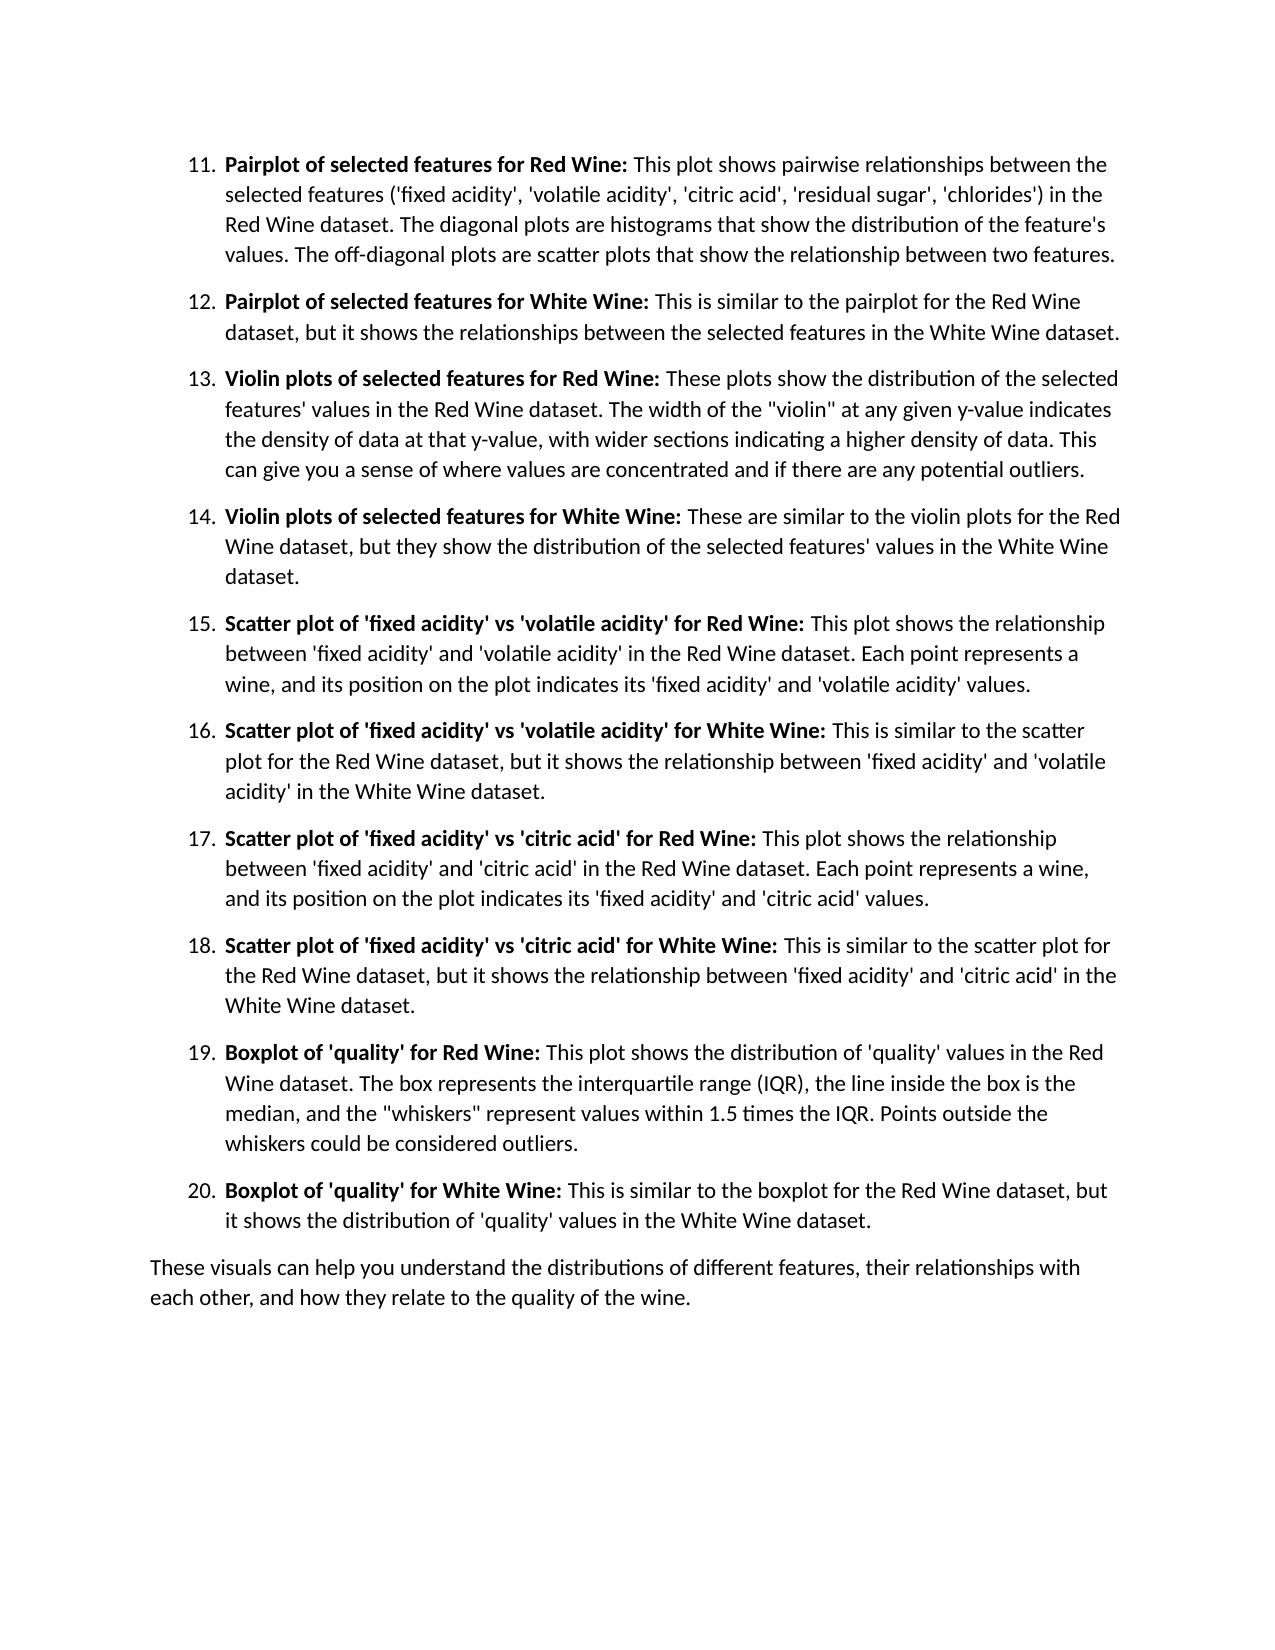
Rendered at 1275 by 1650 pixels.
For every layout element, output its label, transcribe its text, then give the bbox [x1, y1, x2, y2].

list Scatter plot of 'fixed acidity' vs 'volatile acidity' for White Wine: This is similar to the scatter plot for the Red Wine dataset, but it shows the relationship between 'fixed acidity' and 'volatile acidity' in the White Wine dataset. [187, 717, 1125, 805]
list Scatter plot of 'fixed acidity' vs 'citric acid' for Red Wine: This plot shows the relationship between 'fixed acidity' and 'citric acid' in the Red Wine dataset. Each point represents a wine, and its position on the plot indicates its 'fixed acidity' and 'citric acid' values. [187, 824, 1125, 912]
list Violin plots of selected features for Red Wine: These plots show the distribution of the selected features' values in the Red Wine dataset. The width of the "violin" at any given y-value indicates the density of data at that y-value, with wider sections indicating a higher density of data. This can give you a sense of where values are concentrated and if there are any potential outliers. [187, 364, 1125, 483]
list Scatter plot of 'fixed acidity' vs 'volatile acidity' for Red Wine: This plot shows the relationship between 'fixed acidity' and 'volatile acidity' in the Red Wine dataset. Each point represents a wine, and its position on the plot indicates its 'fixed acidity' and 'volatile acidity' values. [187, 609, 1125, 698]
list Scatter plot of 'fixed acidity' vs 'citric acid' for White Wine: This is similar to the scatter plot for the Red Wine dataset, but it shows the relationship between 'fixed acidity' and 'citric acid' in the White Wine dataset. [187, 931, 1125, 1020]
list Boxplot of 'quality' for White Wine: This is similar to the boxplot for the Red Wine dataset, but it shows the distribution of 'quality' values in the White Wine dataset. [187, 1176, 1125, 1234]
list Violin plots of selected features for White Wine: These are similar to the violin plots for the Red Wine dataset, but they show the distribution of the selected features' values in the White Wine dataset. [187, 502, 1125, 591]
list Boxplot of 'quality' for Red Wine: This plot shows the distribution of 'quality' values in the Red Wine dataset. The box represents the interquartile range (IQR), the line inside the box is the median, and the "whiskers" represent values within 1.5 times the IQR. Points outside the whiskers could be considered outliers. [187, 1038, 1125, 1157]
text These visuals can help you understand the distributions of different features, their relationships with each other, and how they relate to the quality of the wine. [150, 1253, 1125, 1311]
list Pairplot of selected features for White Wine: This is similar to the pairplot for the Red Wine dataset, but it shows the relationships between the selected features in the White Wine dataset. [187, 287, 1125, 346]
list Pairplot of selected features for Red Wine: This plot shows pairwise relationships between the selected features ('fixed acidity', 'volatile acidity', 'citric acid', 'residual sugar', 'chlorides') in the Red Wine dataset. The diagonal plots are histograms that show the distribution of the feature's values. The off-diagonal plots are scatter plots that show the relationship between two features. [187, 150, 1125, 269]
